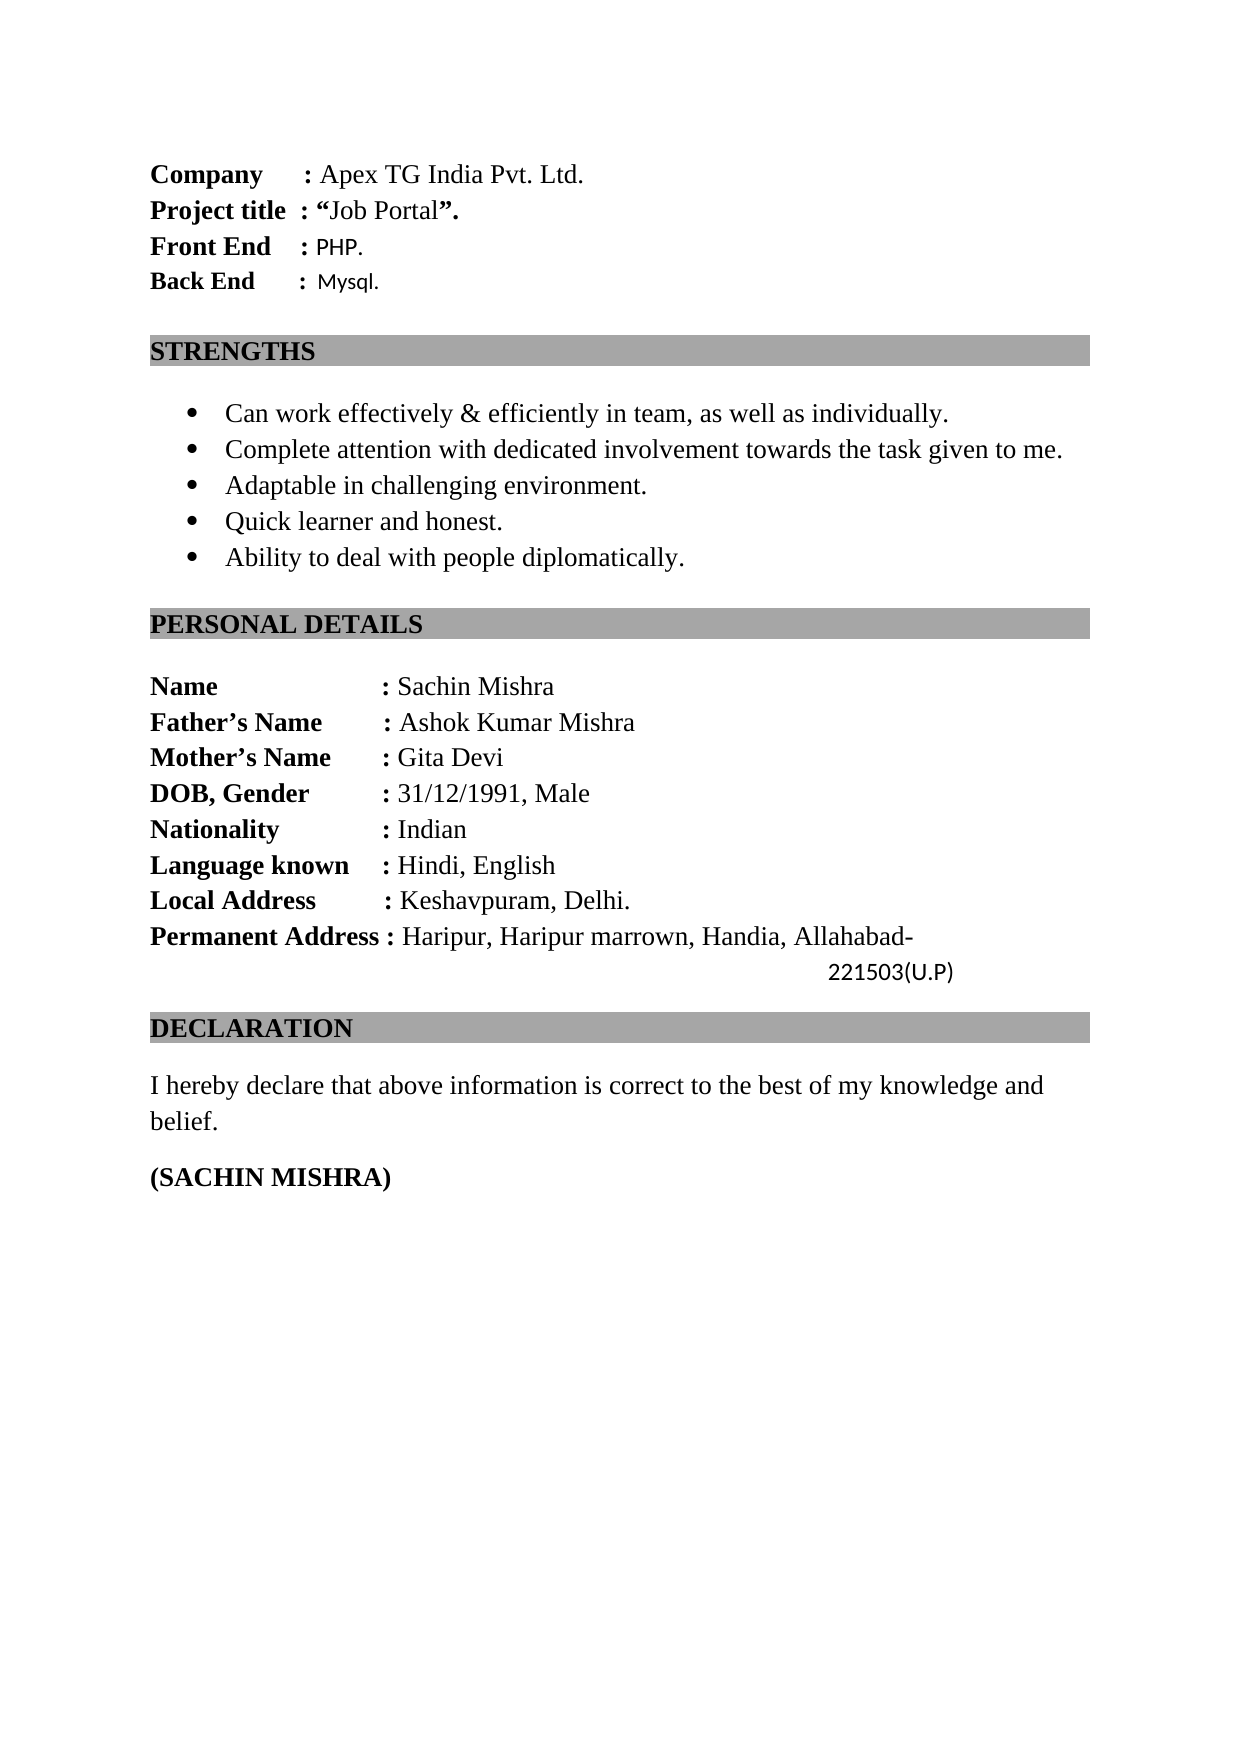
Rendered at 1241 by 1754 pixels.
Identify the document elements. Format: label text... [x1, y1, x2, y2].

text Name : Sachin Mishra [150, 670, 1090, 701]
list Can work effectively & efficiently in team, as well as individually. [187, 397, 1090, 428]
text Mother’s Name : Gita Devi [150, 742, 1090, 773]
text Nationality : Indian [150, 813, 1090, 844]
list Quick learner and honest. [187, 505, 1090, 536]
text PERSONAL DETAILS [150, 608, 1090, 639]
list Adaptable in challenging environment. [187, 469, 1090, 500]
text 221503(U.P) [150, 956, 1090, 986]
text Permanent Address : Haripur, Haripur marrown, Handia, Allahabad- [150, 920, 1090, 951]
list Ability to deal with people diplomatically. [187, 541, 1090, 572]
list Front End : PHP. [150, 230, 1090, 262]
list Back End : Mysql. [150, 266, 1090, 295]
text Father’s Name : Ashok Kumar Mishra [150, 706, 1090, 737]
text Local Address : Keshavpuram, Delhi. [150, 884, 1090, 916]
text DOB, Gender : 31/12/1991, Male [150, 777, 1152, 808]
text STRENGTHS [150, 335, 1090, 366]
text I hereby declare that above information is correct to the best of my knowledge and belief. [150, 1069, 1090, 1136]
text (SACHIN MISHRA) [150, 1161, 1090, 1193]
list Company : Apex TG India Pvt. Ltd. [150, 159, 1090, 190]
list Complete attention with dedicated involvement towards the task given to me. [187, 433, 1090, 464]
text Language known : Hindi, English [150, 849, 1090, 880]
list Project title : “Job Portal”. [150, 194, 1090, 226]
text DECLARATION [150, 1012, 1090, 1043]
